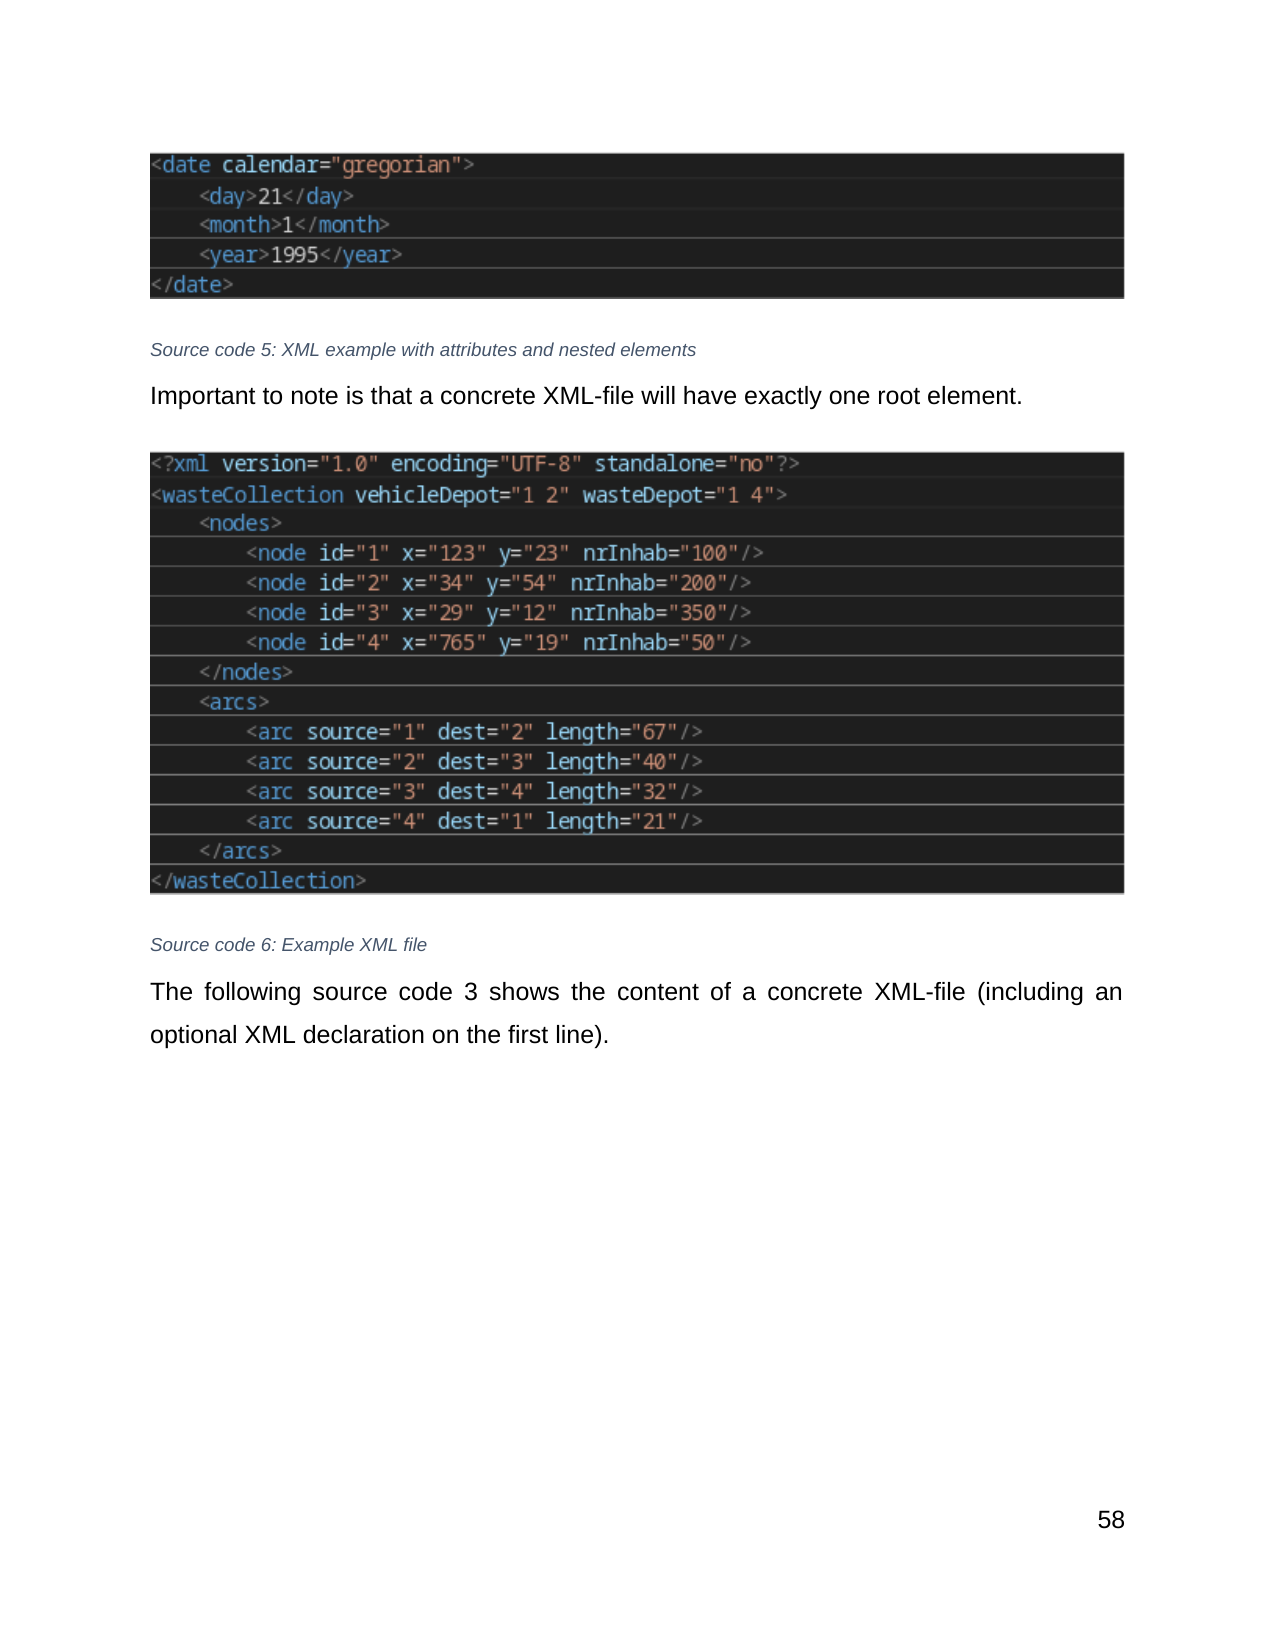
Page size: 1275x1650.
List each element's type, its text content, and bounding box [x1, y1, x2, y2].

text Important to note is that a concrete XML-file will have exactly one root element. [150, 381, 1125, 409]
text The following source code 3 shows the content of a concrete XML-file (including an optional XML declaration on the first line). [150, 976, 1125, 1048]
text Source code 5: XML example with attributes and nested elements [150, 338, 1125, 360]
text Source code 6: Example XML file [150, 934, 1125, 956]
